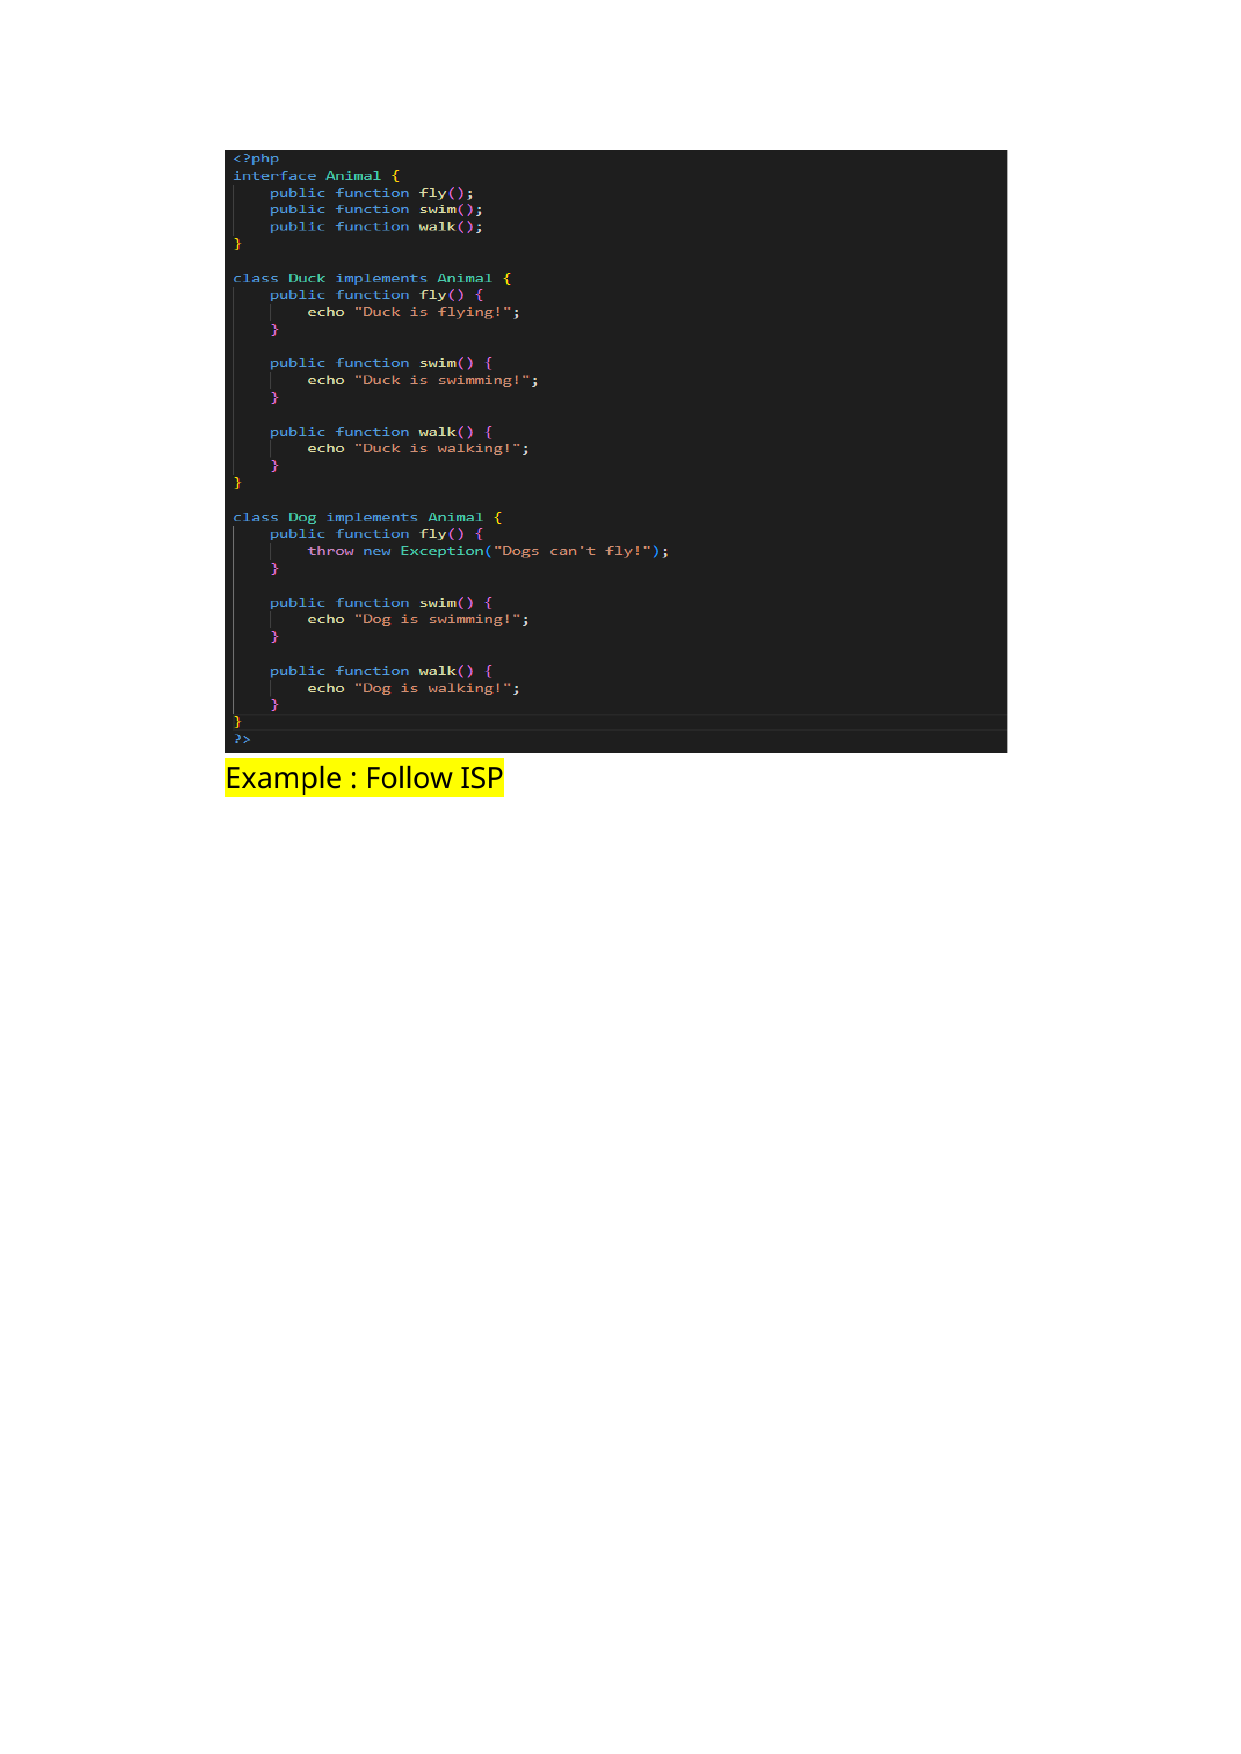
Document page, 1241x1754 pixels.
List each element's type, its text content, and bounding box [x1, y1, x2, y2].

picture [225, 150, 1008, 753]
list Example : Follow ISP [225, 757, 1090, 797]
